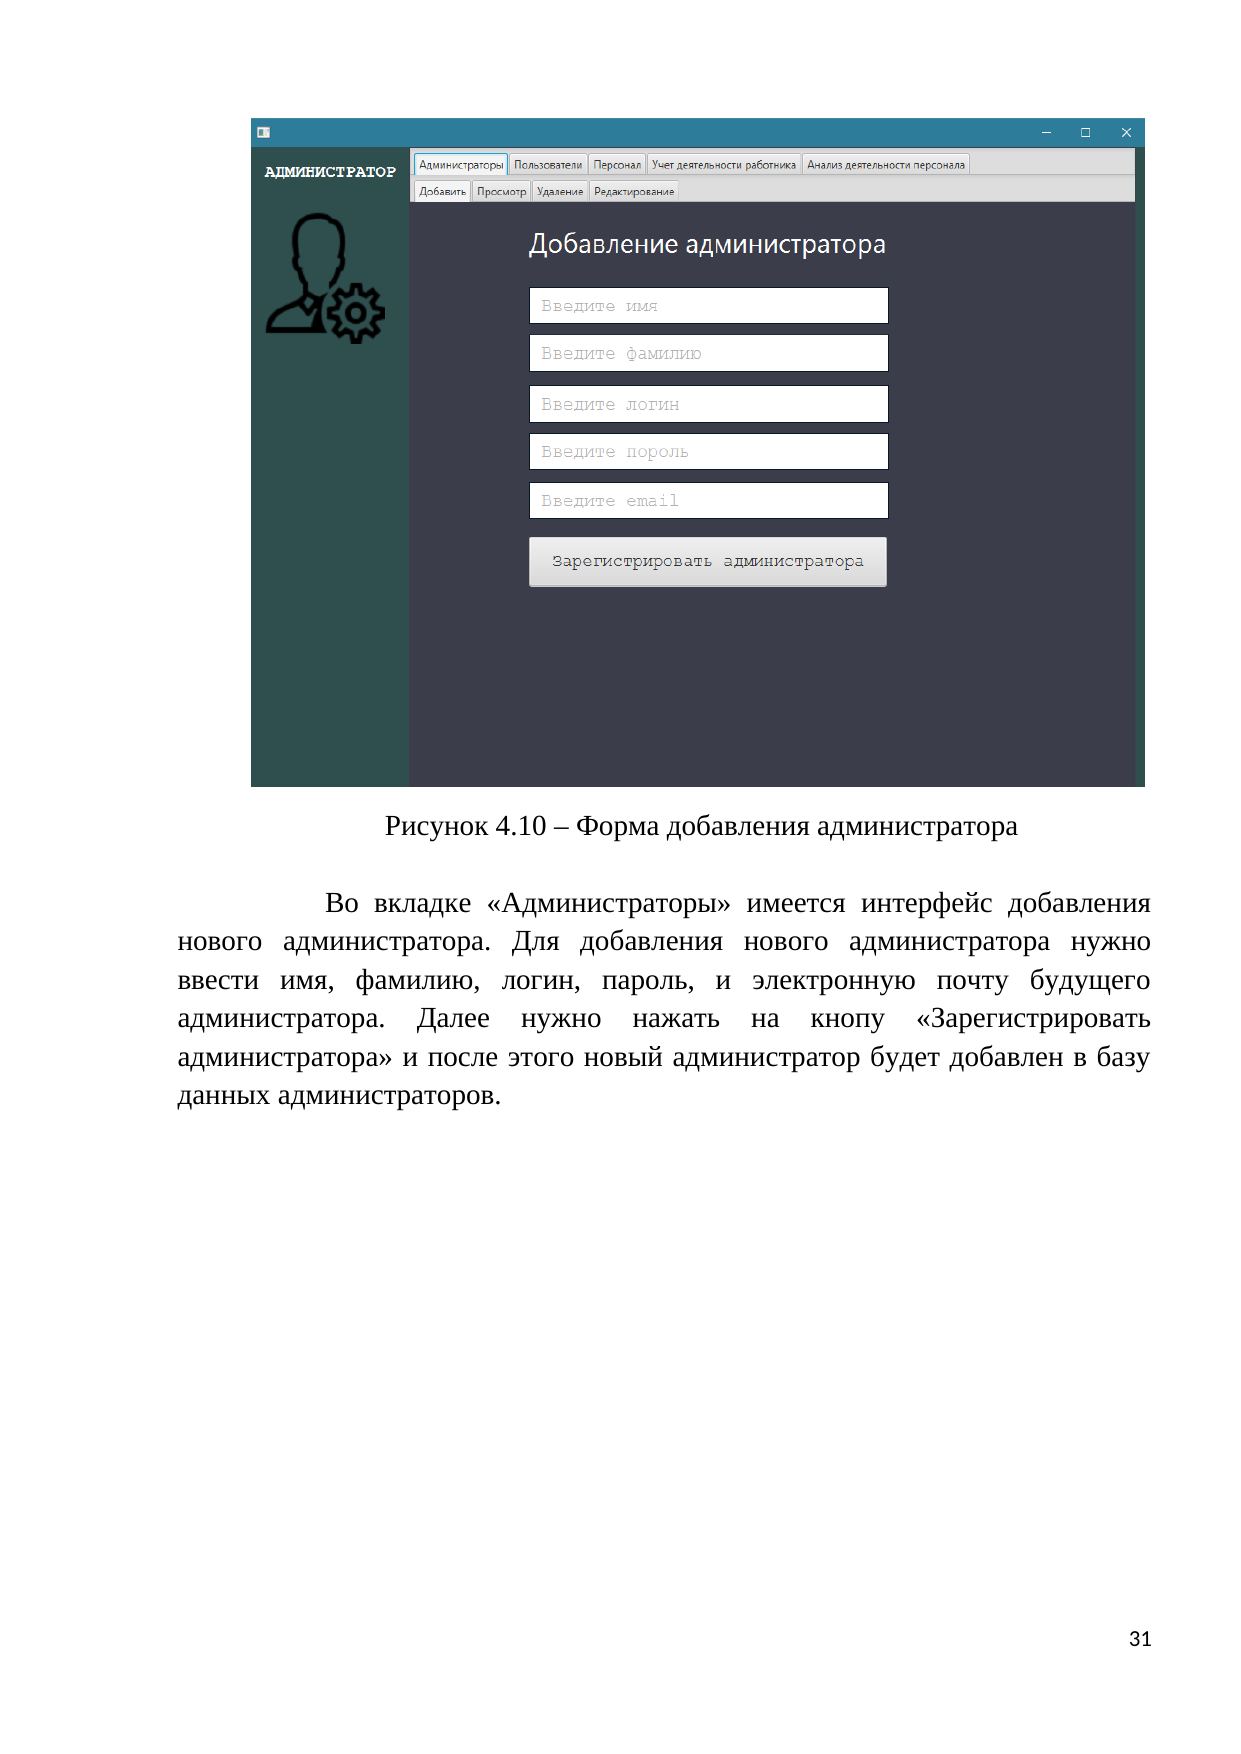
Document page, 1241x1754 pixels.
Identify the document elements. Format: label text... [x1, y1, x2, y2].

picture [251, 118, 1145, 787]
text Рисунок 4.10 – Форма добавления администратора [177, 808, 1152, 841]
text Во вкладке «Администраторы» имеется интерфейс добавления нового администратора. Для добавления нового администратора нужно ввести имя, фамилию, логин, пароль, и электронную почту будущего администратора. Далее нужно нажать на кнопу «Зарегистрировать администратора» и после этого новый администратор будет добавлен в базу данных администраторов. [177, 885, 1152, 1111]
